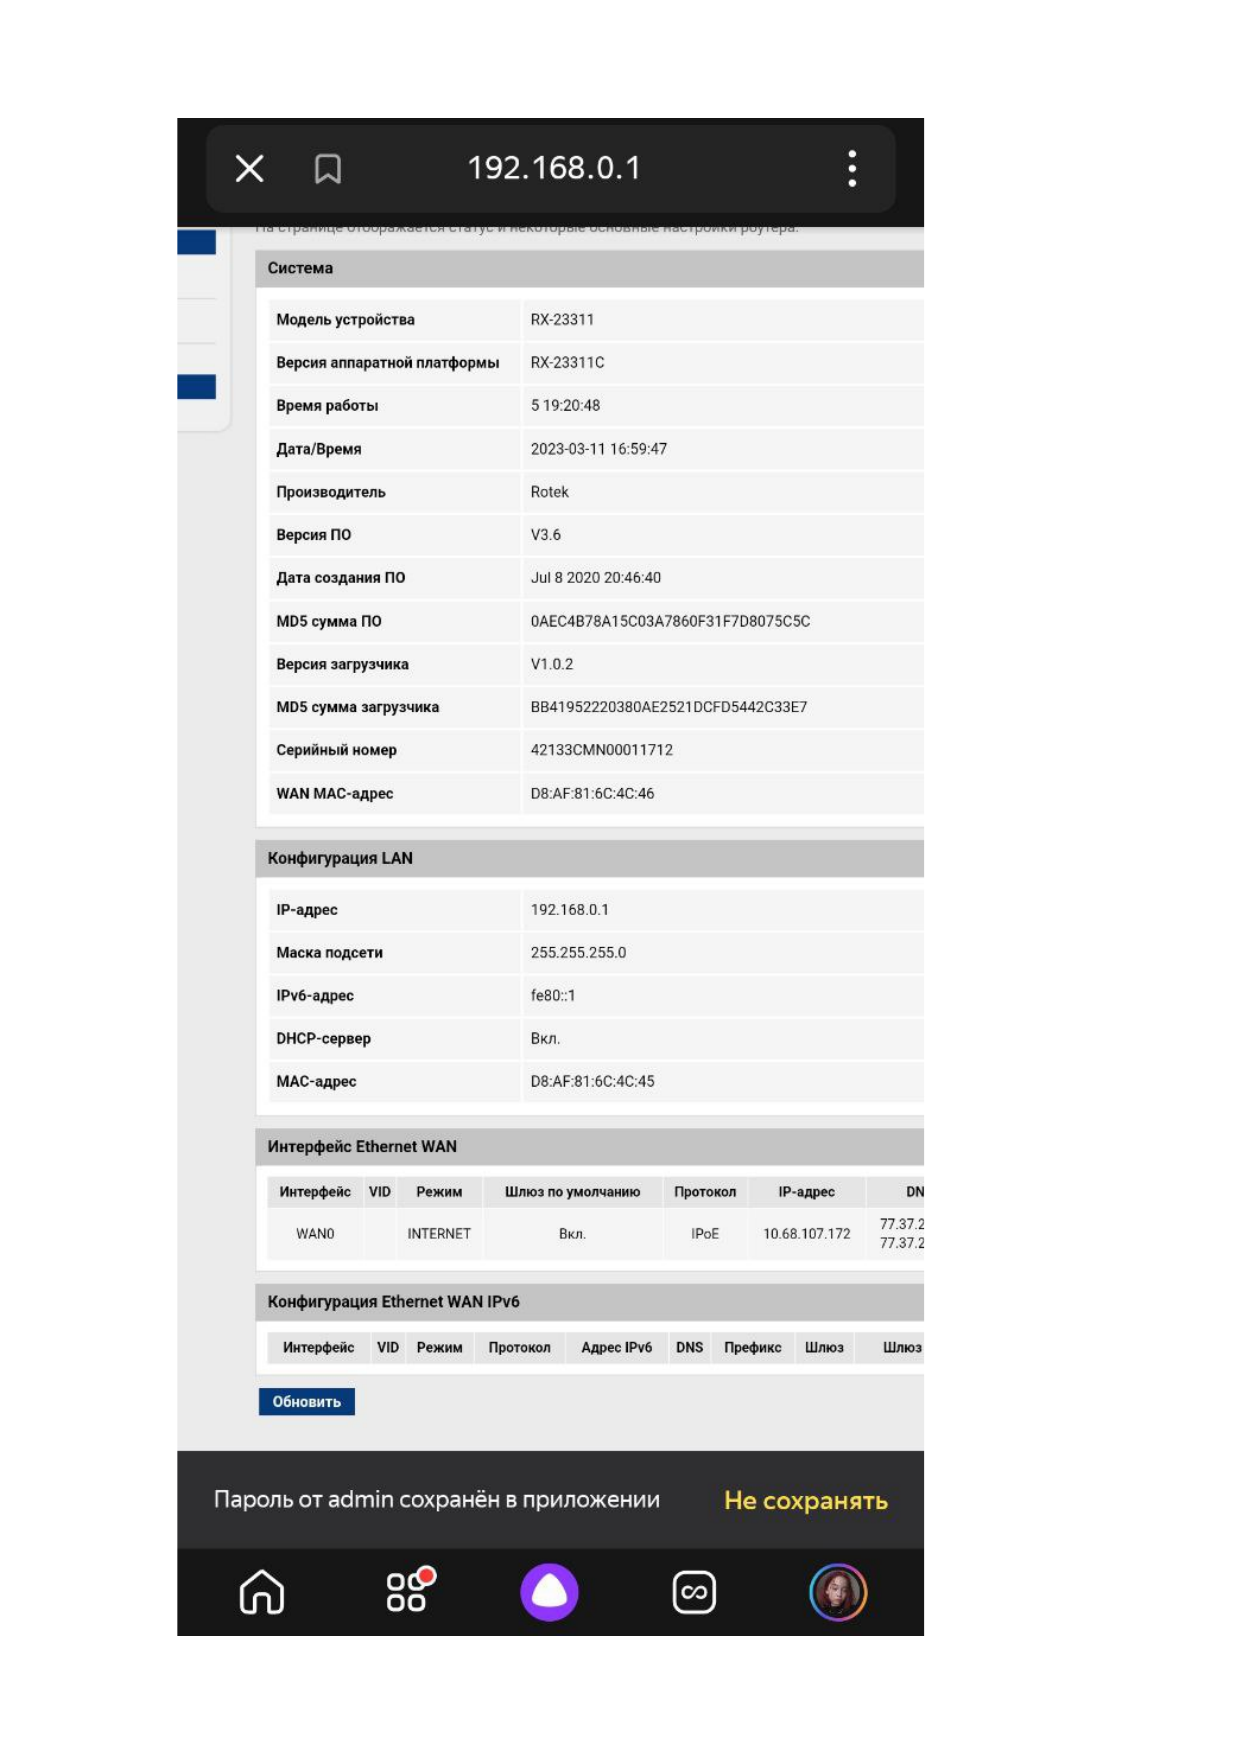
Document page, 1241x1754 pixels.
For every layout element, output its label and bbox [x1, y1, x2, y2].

picture [177, 118, 925, 1636]
